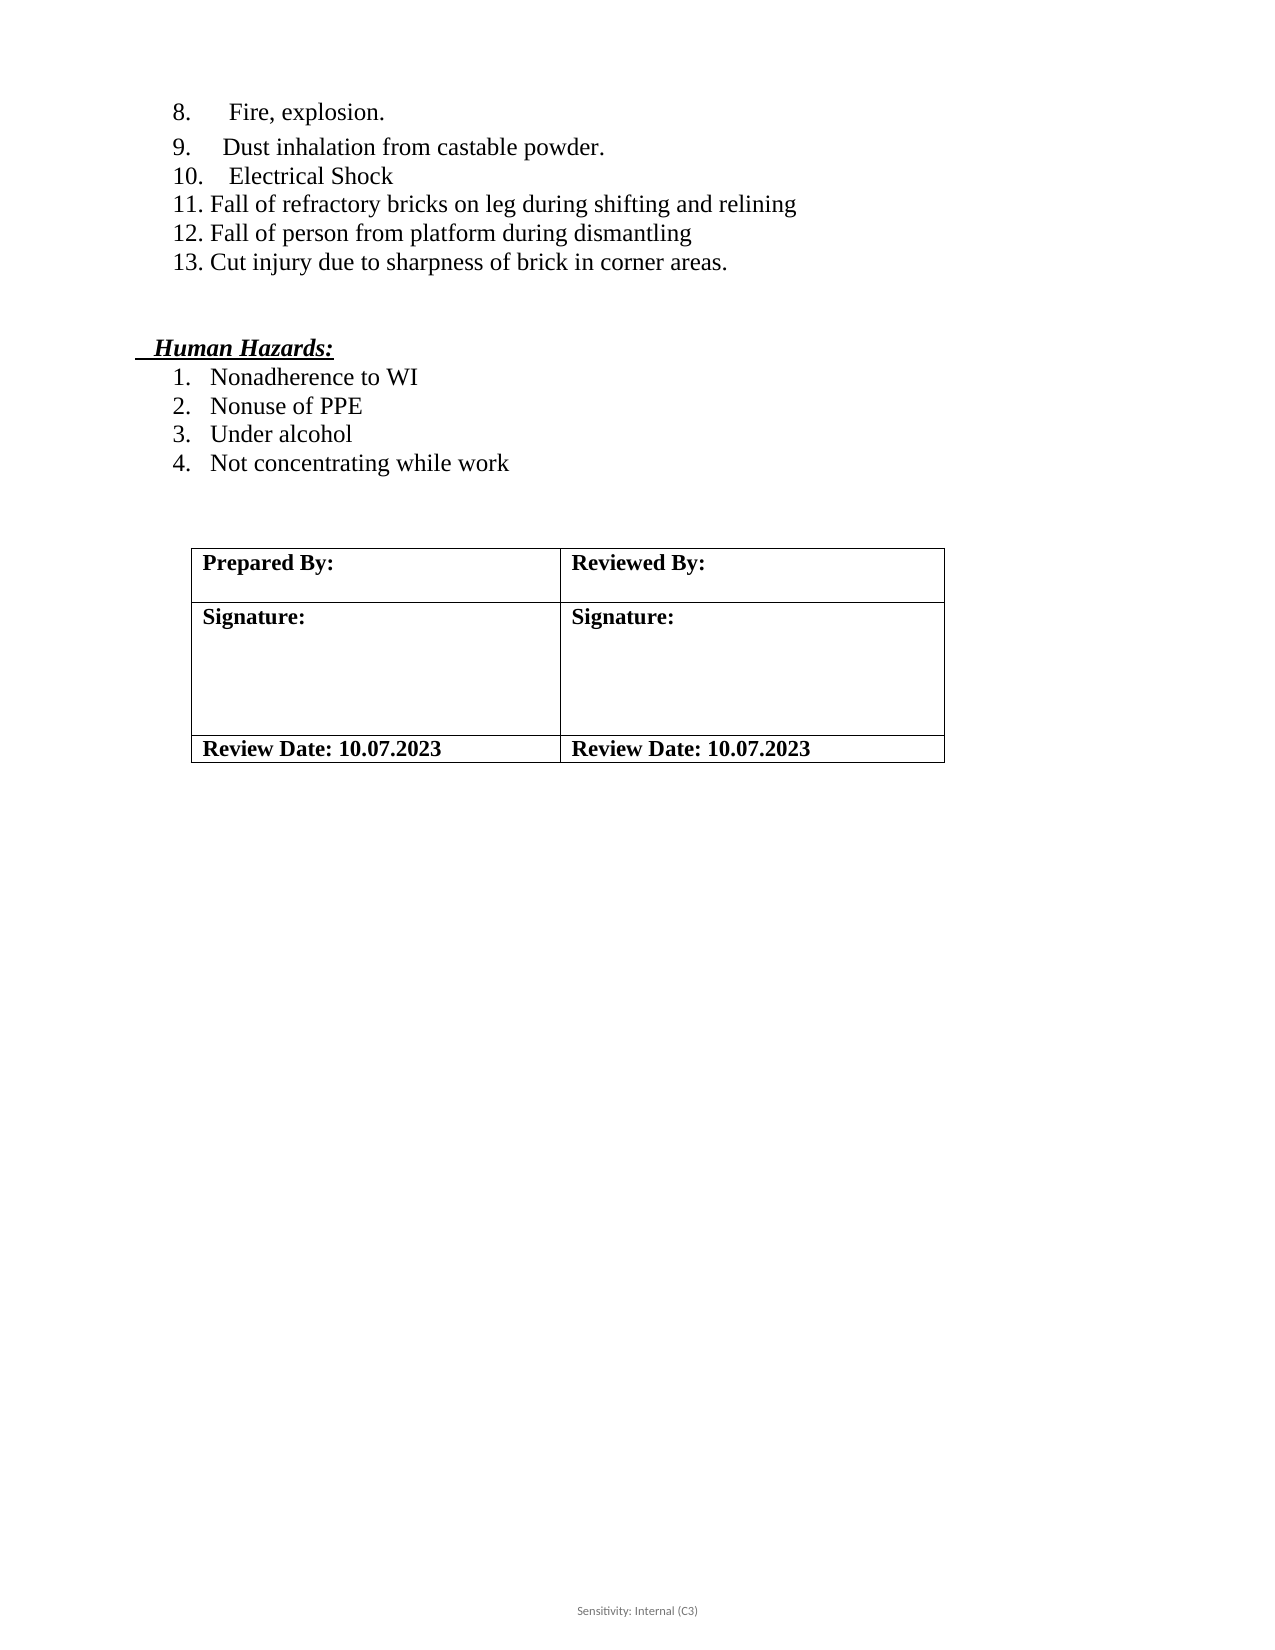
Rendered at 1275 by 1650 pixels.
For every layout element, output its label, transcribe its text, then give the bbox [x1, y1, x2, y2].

text 9. Dust inhalation from castable powder. [172, 125, 1143, 161]
text 10. Electrical Shock [135, 161, 1143, 189]
table_cell Review Date: 10.07.2023 [192, 736, 560, 762]
text 12. Fall of person from platform during dismantling [135, 218, 1143, 247]
list Nonuse of PPE [172, 391, 1143, 419]
list Under alcohol [172, 419, 1143, 448]
table_cell Review Date: 10.07.2023 [561, 736, 944, 762]
text 11. Fall of refractory bricks on leg during shifting and relining [135, 189, 1143, 218]
table_header Prepared By: [192, 549, 560, 602]
text 13. Cut injury due to sharpness of brick in corner areas. [135, 247, 1143, 276]
table_cell Signature: [192, 603, 560, 734]
list Nonadherence to WI [172, 362, 1143, 391]
text Human Hazards: [135, 333, 1143, 362]
list Not concentrating while work [172, 448, 1143, 477]
table_header Reviewed By: [561, 549, 944, 602]
text 8. Fire, explosion. [172, 90, 1143, 125]
table_cell Signature: [561, 603, 944, 734]
